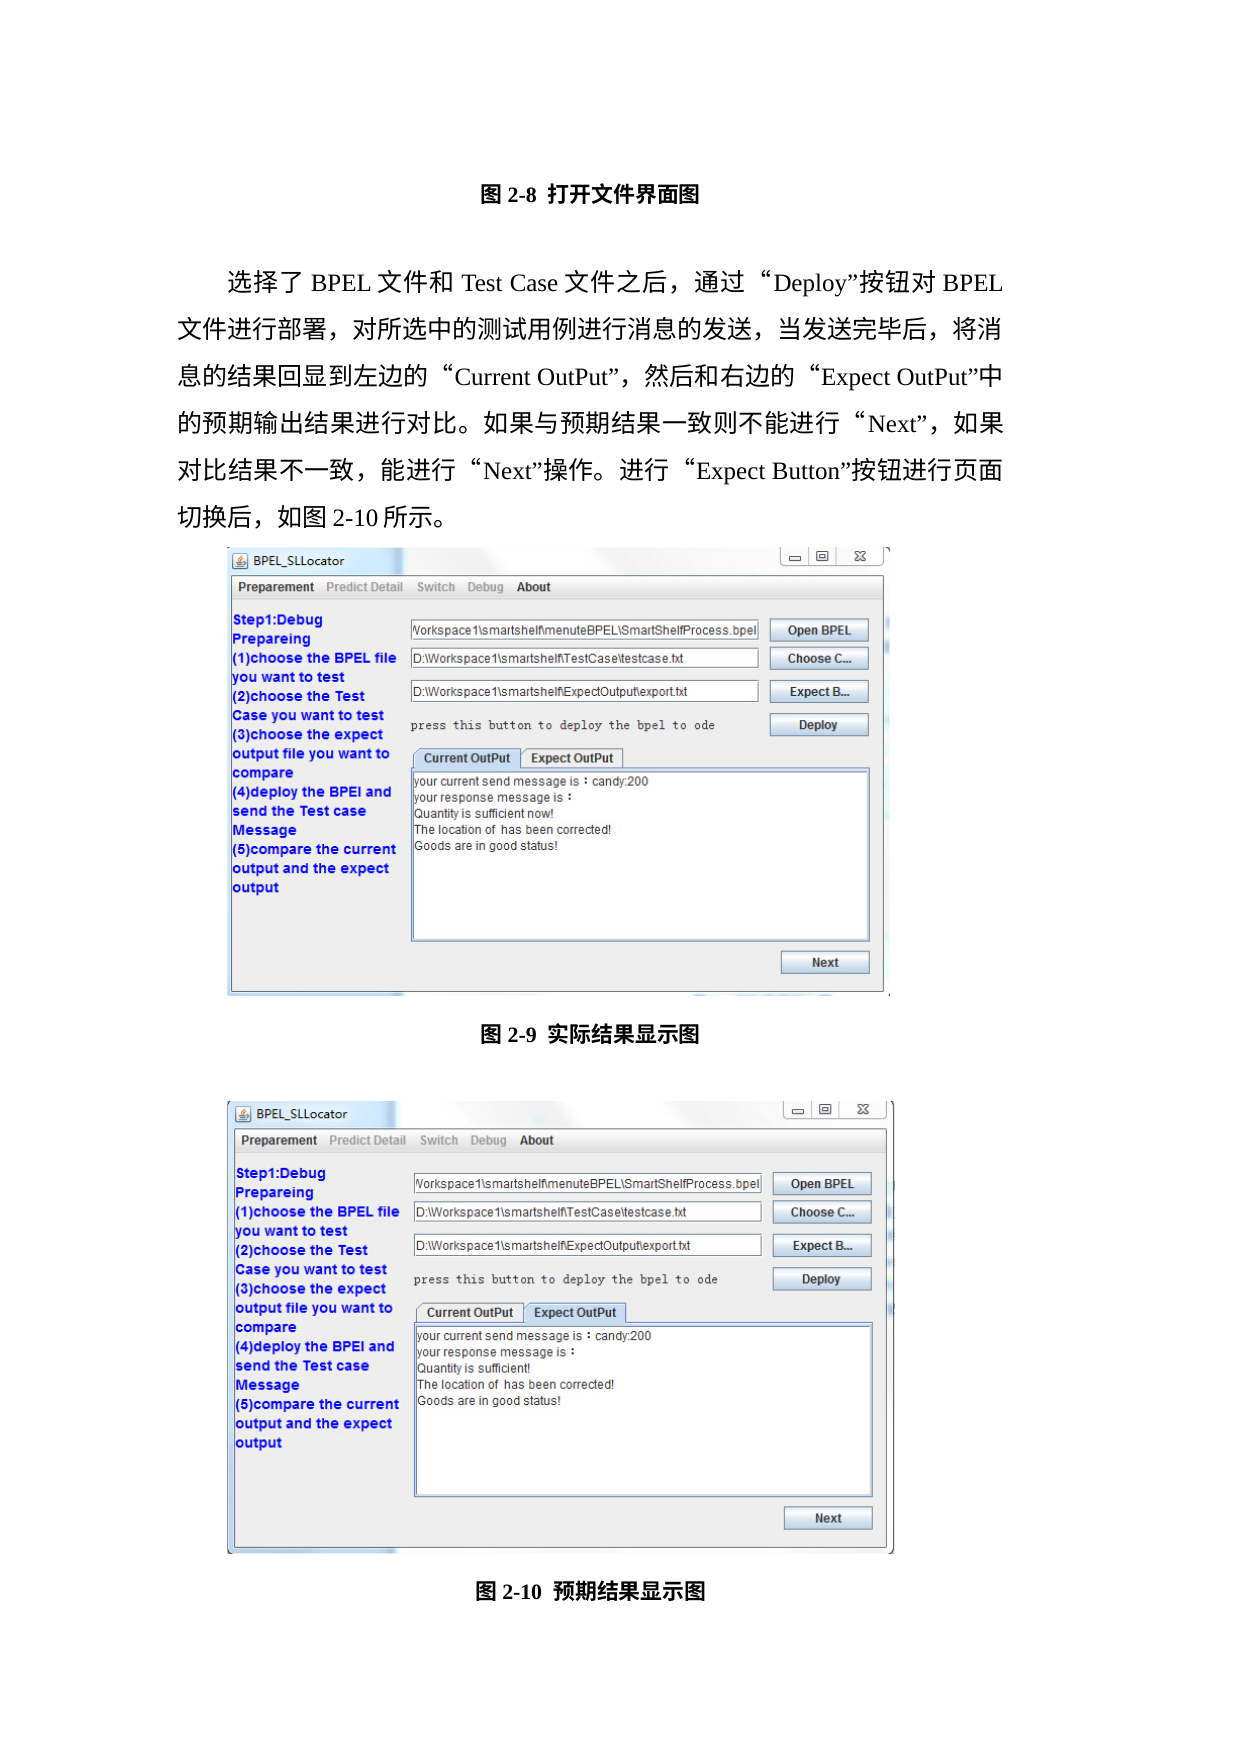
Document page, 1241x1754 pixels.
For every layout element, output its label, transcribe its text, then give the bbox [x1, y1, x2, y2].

text 图 2-9 实际结果显示图 [177, 1017, 1004, 1048]
text 图 2-8 打开文件界面图 [177, 177, 1004, 209]
text 选择了BPEL文件和Test Case文件之后，通过“Deploy”按钮对BPEL文件进行部署，对所选中的测试用例进行消息的发送，当发送完毕后，将消息的结果回显到左边的“Current OutPut”，然后和右边的“Expect OutPut”中的预期输出结果进行对比。如果与预期结果一致则不能进行“Next”，如果对比结果不一致，能进行“Next”操作。进行“Expect Button”按钮进行页面切换后，如图2-10所示。 [177, 262, 1004, 534]
picture [227, 1101, 895, 1554]
picture [227, 547, 890, 996]
text 图 2-10 预期结果显示图 [177, 1574, 1004, 1606]
